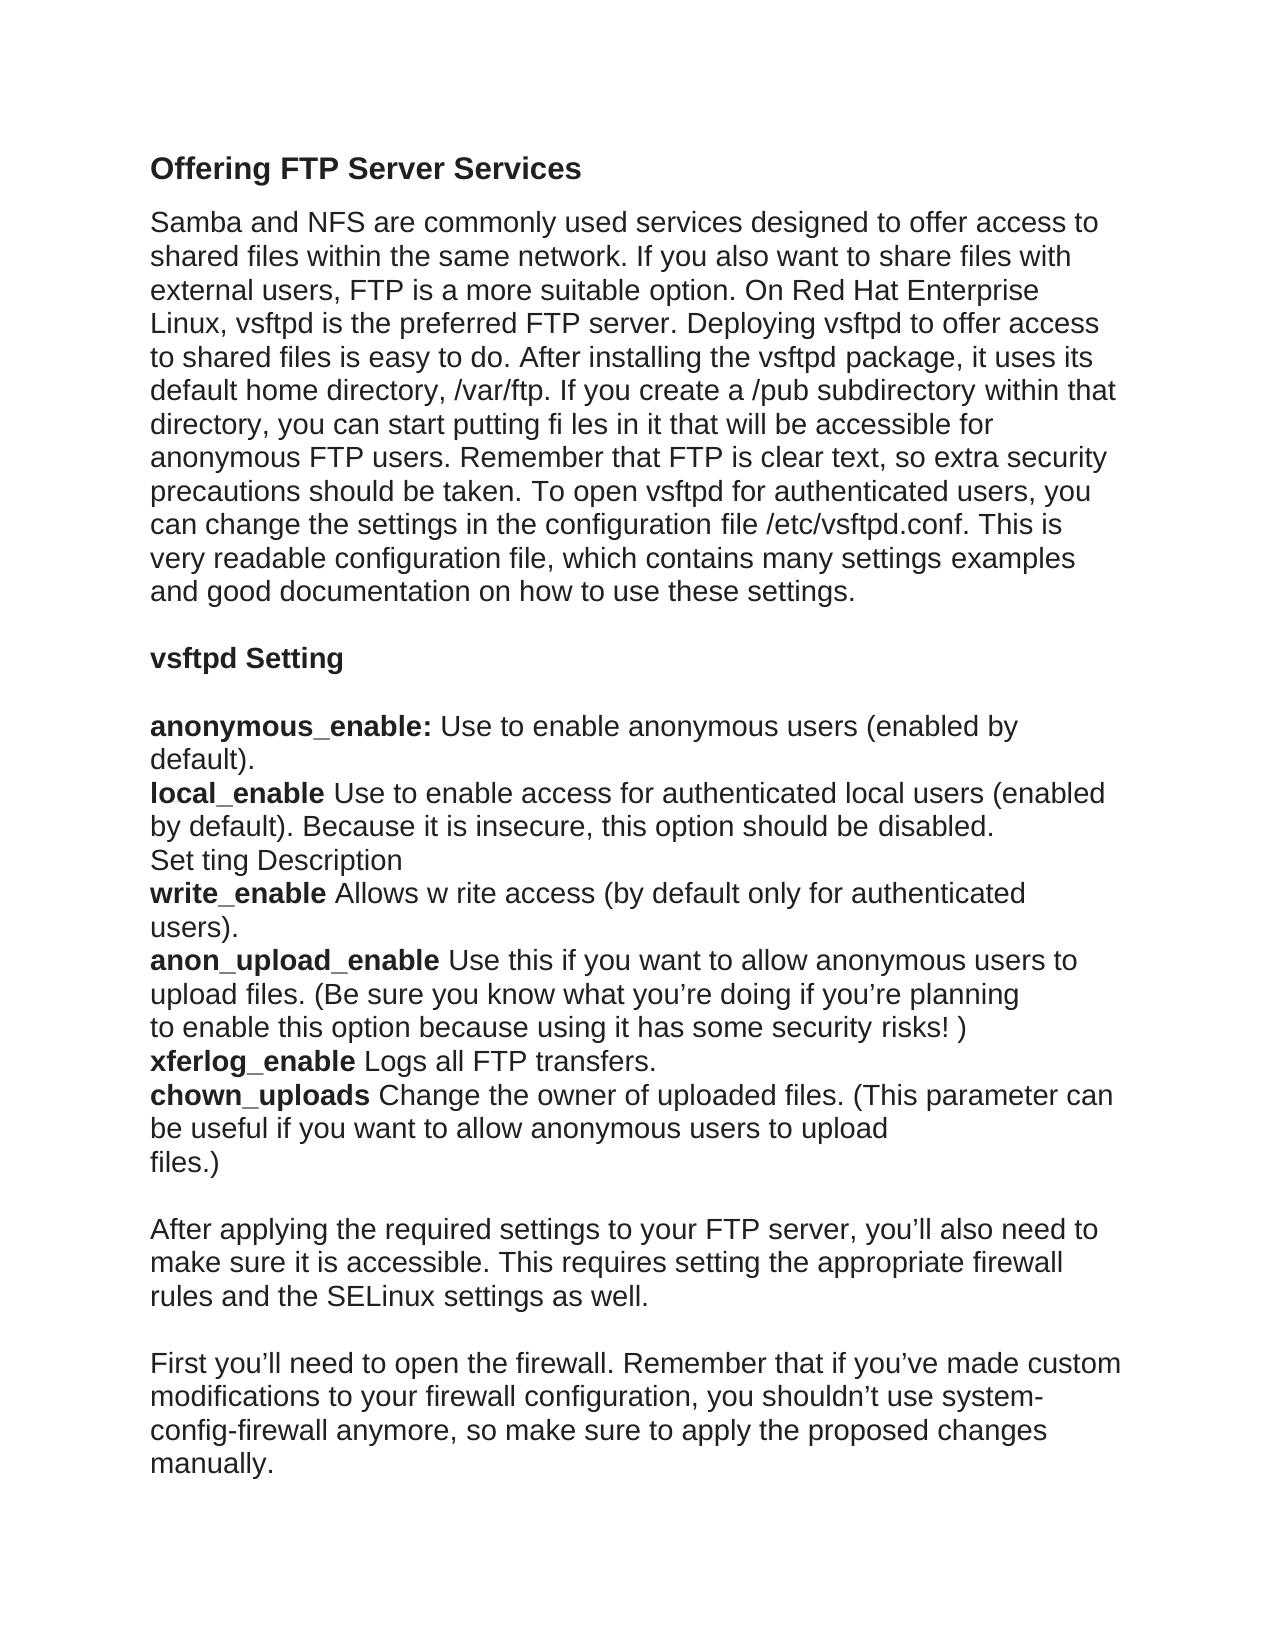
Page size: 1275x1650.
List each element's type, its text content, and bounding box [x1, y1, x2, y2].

text vsftpd Setting [150, 641, 1125, 675]
text users). [150, 910, 1125, 943]
text Samba and NFS are commonly used services designed to offer access to shared files within the same network. If you also want to share files with external users, FTP is a more suitable option. On Red Hat Enterprise Linux, vsftpd is the preferred FTP server. Deploying vsftpd to offer access to shared files is easy to do. After installing the vsftpd package, it uses its default home directory, /var/ftp. If you create a /pub subdirectory within that directory, you can start putting fi les in it that will be accessible for anonymous FTP users. Remember that FTP is clear text, so extra security precautions should be taken. To open vsftpd for authenticated users, you can change the settings in the configuration file /etc/vsftpd.conf. This is very readable configuration file, which contains many settings examples and good documentation on how to use these settings. [150, 205, 1125, 608]
text Set ting Description [150, 843, 1125, 876]
text to enable this option because using it has some security risks! ) [150, 1010, 1125, 1044]
text First you’ll need to open the firewall. Remember that if you’ve made custom modifications to your firewall configuration, you shouldn’t use system-config-firewall anymore, so make sure to apply the proposed changes manually. [150, 1346, 1125, 1480]
text xferlog_enable Logs all FTP transfers. [150, 1044, 1125, 1077]
text anon_upload_enable Use this if you want to allow anonymous users to upload files. (Be sure you know what you’re doing if you’re planning [150, 943, 1125, 1010]
text chown_uploads Change the owner of uploaded files. (This parameter can [150, 1077, 1125, 1111]
text write_enable Allows w rite access (by default only for authenticated [150, 876, 1125, 910]
text be useful if you want to allow anonymous users to upload [150, 1111, 1125, 1144]
text After applying the required settings to your FTP server, you’ll also need to make sure it is accessible. This requires setting the appropriate firewall rules and the SELinux settings as well. [150, 1212, 1125, 1312]
text files.) [150, 1144, 1125, 1178]
text Offering FTP Server Services [150, 150, 1125, 186]
text anonymous_enable: Use to enable anonymous users (enabled by default). [150, 708, 1125, 776]
text local_enable Use to enable access for authenticated local users (enabled by default). Because it is insecure, this option should be disabled. [150, 776, 1125, 843]
